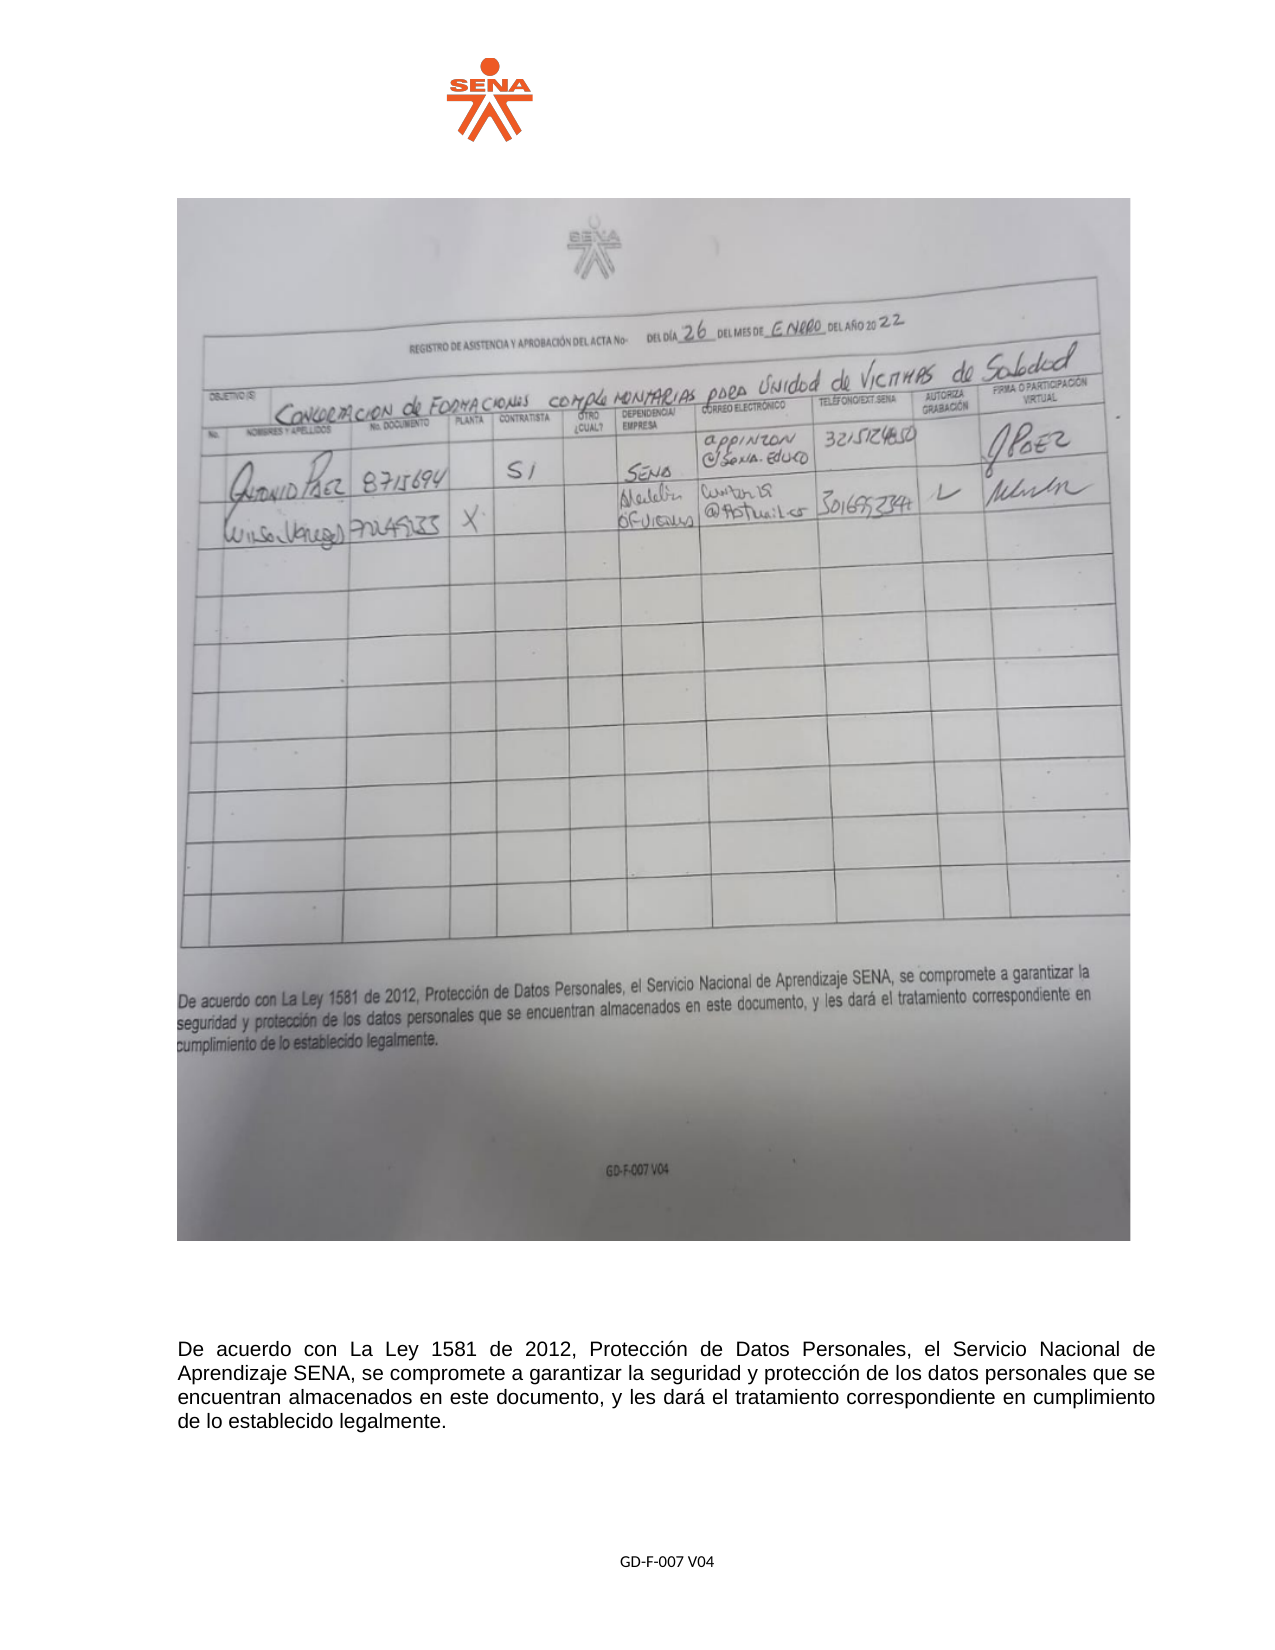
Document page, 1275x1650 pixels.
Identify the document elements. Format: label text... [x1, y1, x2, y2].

text De acuerdo con La Ley 1581 de 2012, Protección de Datos Personales, el Servicio Nacional de Aprendizaje SENA, se compromete a garantizar la seguridad y protección de los datos personales que se encuentran almacenados en este documento, y les dará el tratamiento correspondiente en cumplimiento de lo establecido legalmente. [177, 1337, 1157, 1433]
picture [446, 58, 533, 143]
picture [177, 198, 1131, 1241]
